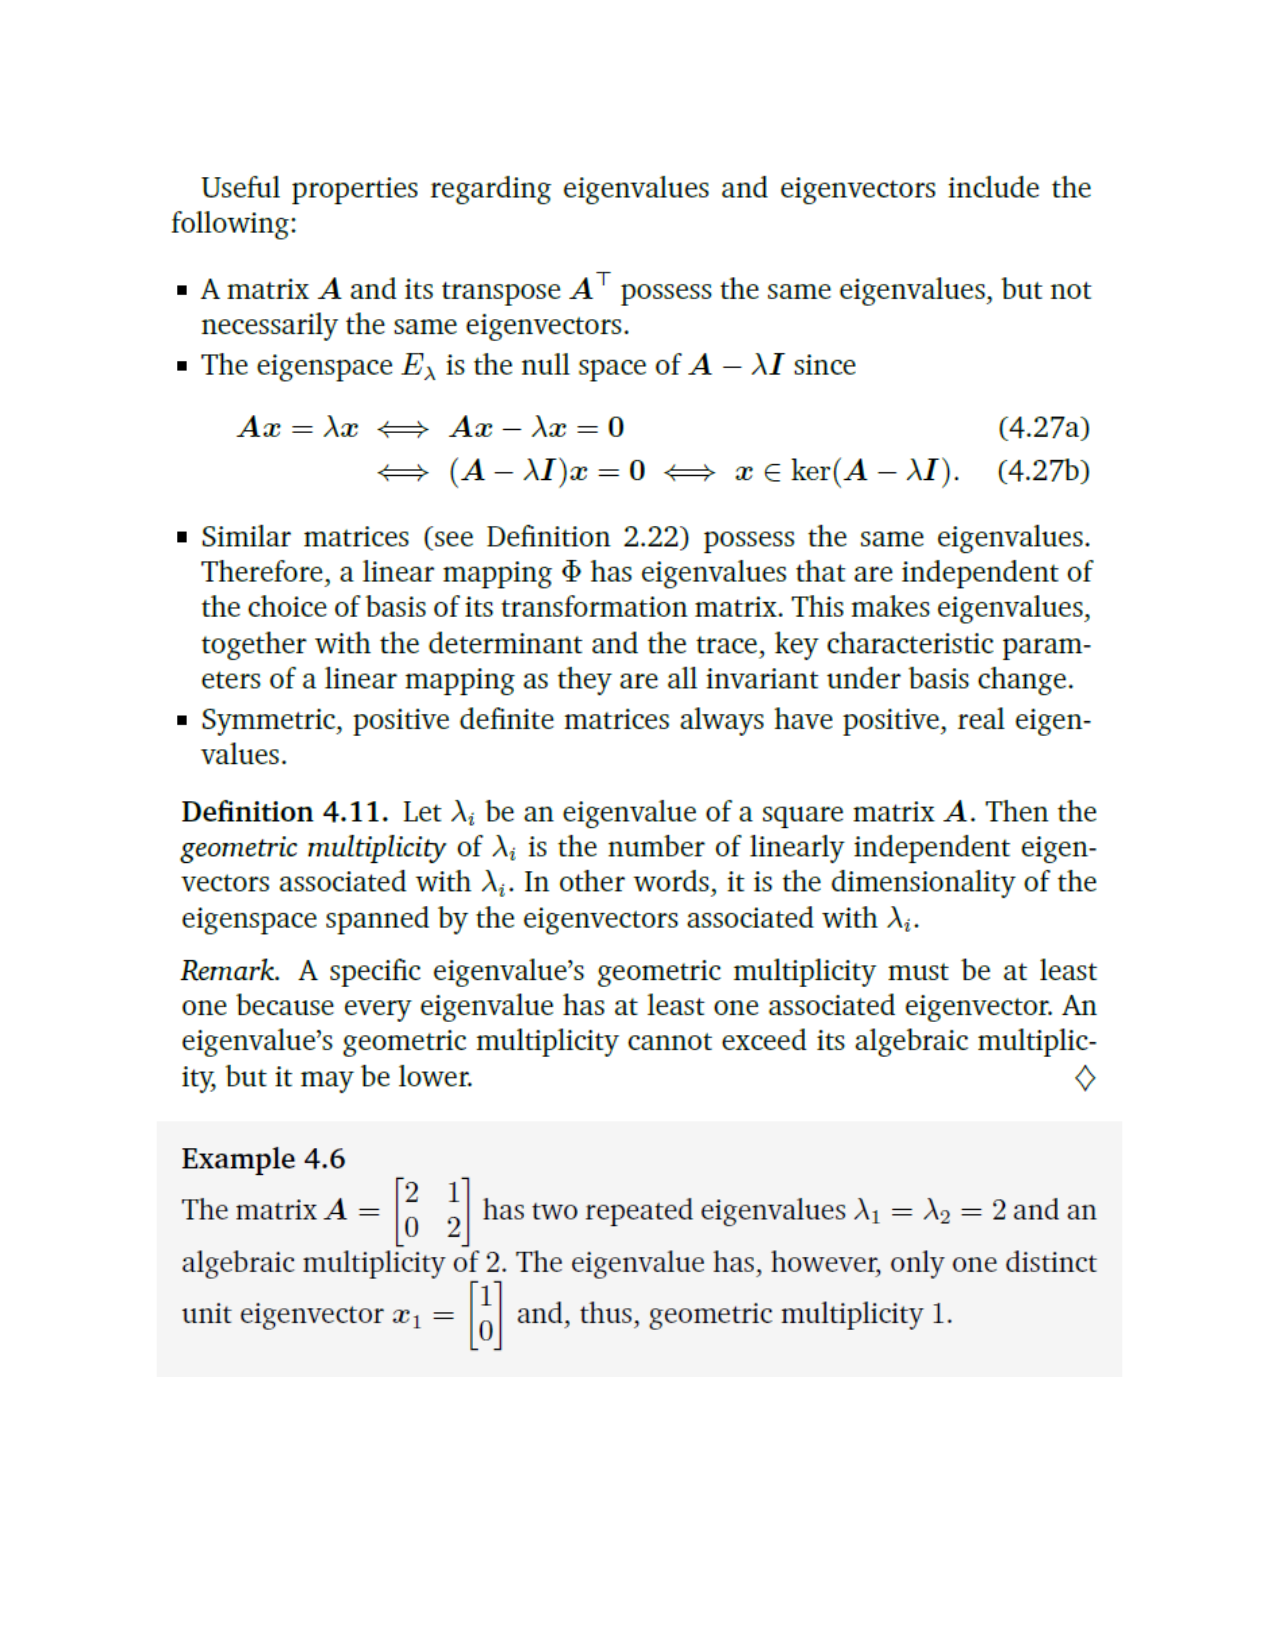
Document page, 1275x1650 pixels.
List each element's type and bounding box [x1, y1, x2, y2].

picture [150, 150, 1125, 786]
picture [150, 788, 1125, 1377]
